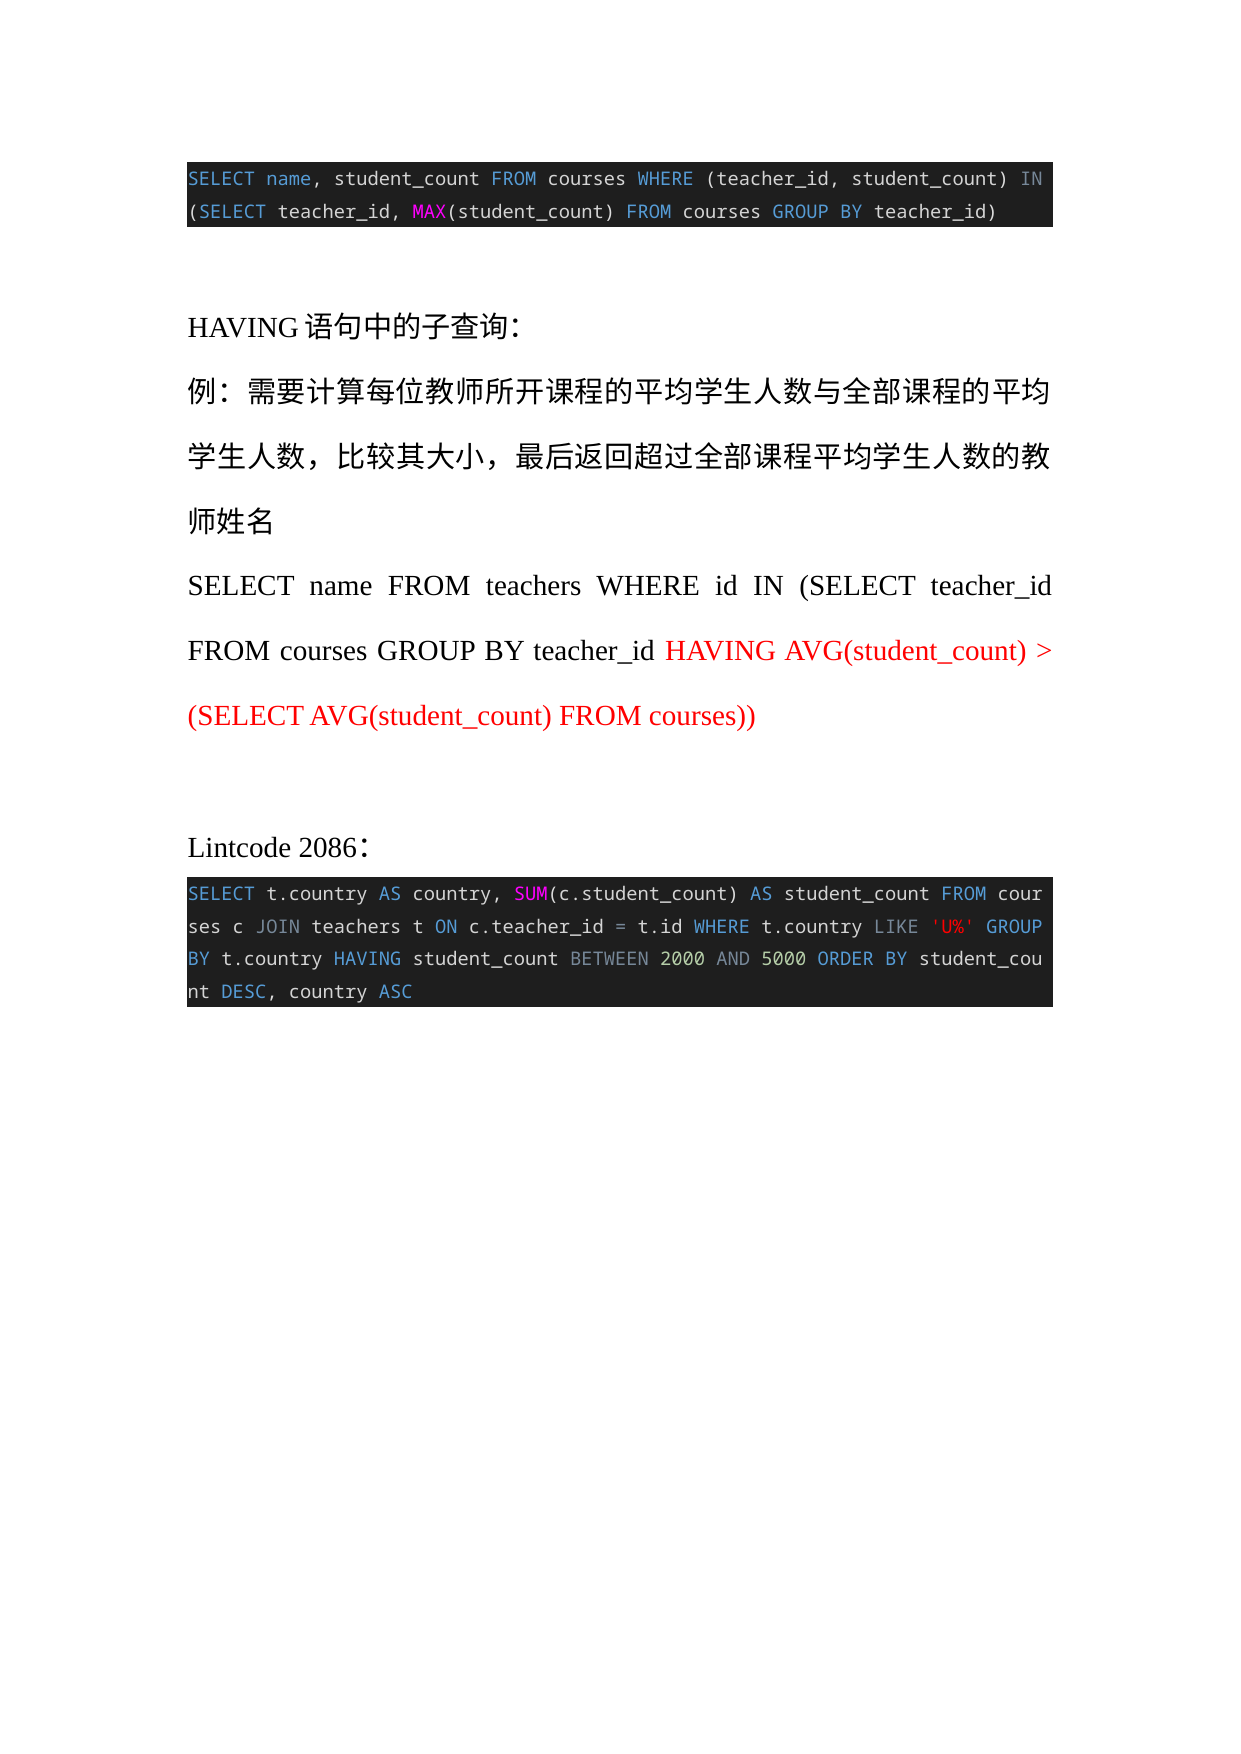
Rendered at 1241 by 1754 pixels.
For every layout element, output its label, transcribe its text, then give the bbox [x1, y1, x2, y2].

text SELECT t.country AS country, SUM(c.student_count) AS student_count FROM courses c JOIN teachers t ON c.teacher_id = t.id WHERE t.country LIKE 'U%' GROUP BY t.country HAVING student_count BETWEEN 2000 AND 5000 ORDER BY student_count DESC, country ASC [187, 877, 1053, 1007]
text 例：需要计算每位教师所开课程的平均学生人数与全部课程的平均学生人数，比较其大小，最后返回超过全部课程平均学生人数的教师姓名 [187, 357, 1053, 552]
text SELECT name FROM teachers WHERE id IN (SELECT teacher_id FROM courses GROUP BY teacher_id HAVING AVG(student_count) > (SELECT AVG(student_count) FROM courses)) [187, 552, 1053, 747]
text HAVING语句中的子查询： [187, 292, 1053, 357]
text Lintcode 2086： [187, 812, 1053, 877]
text SELECT name, student_count FROM courses WHERE (teacher_id, student_count) IN (SELECT teacher_id, MAX(student_count) FROM courses GROUP BY teacher_id) [187, 162, 1053, 227]
